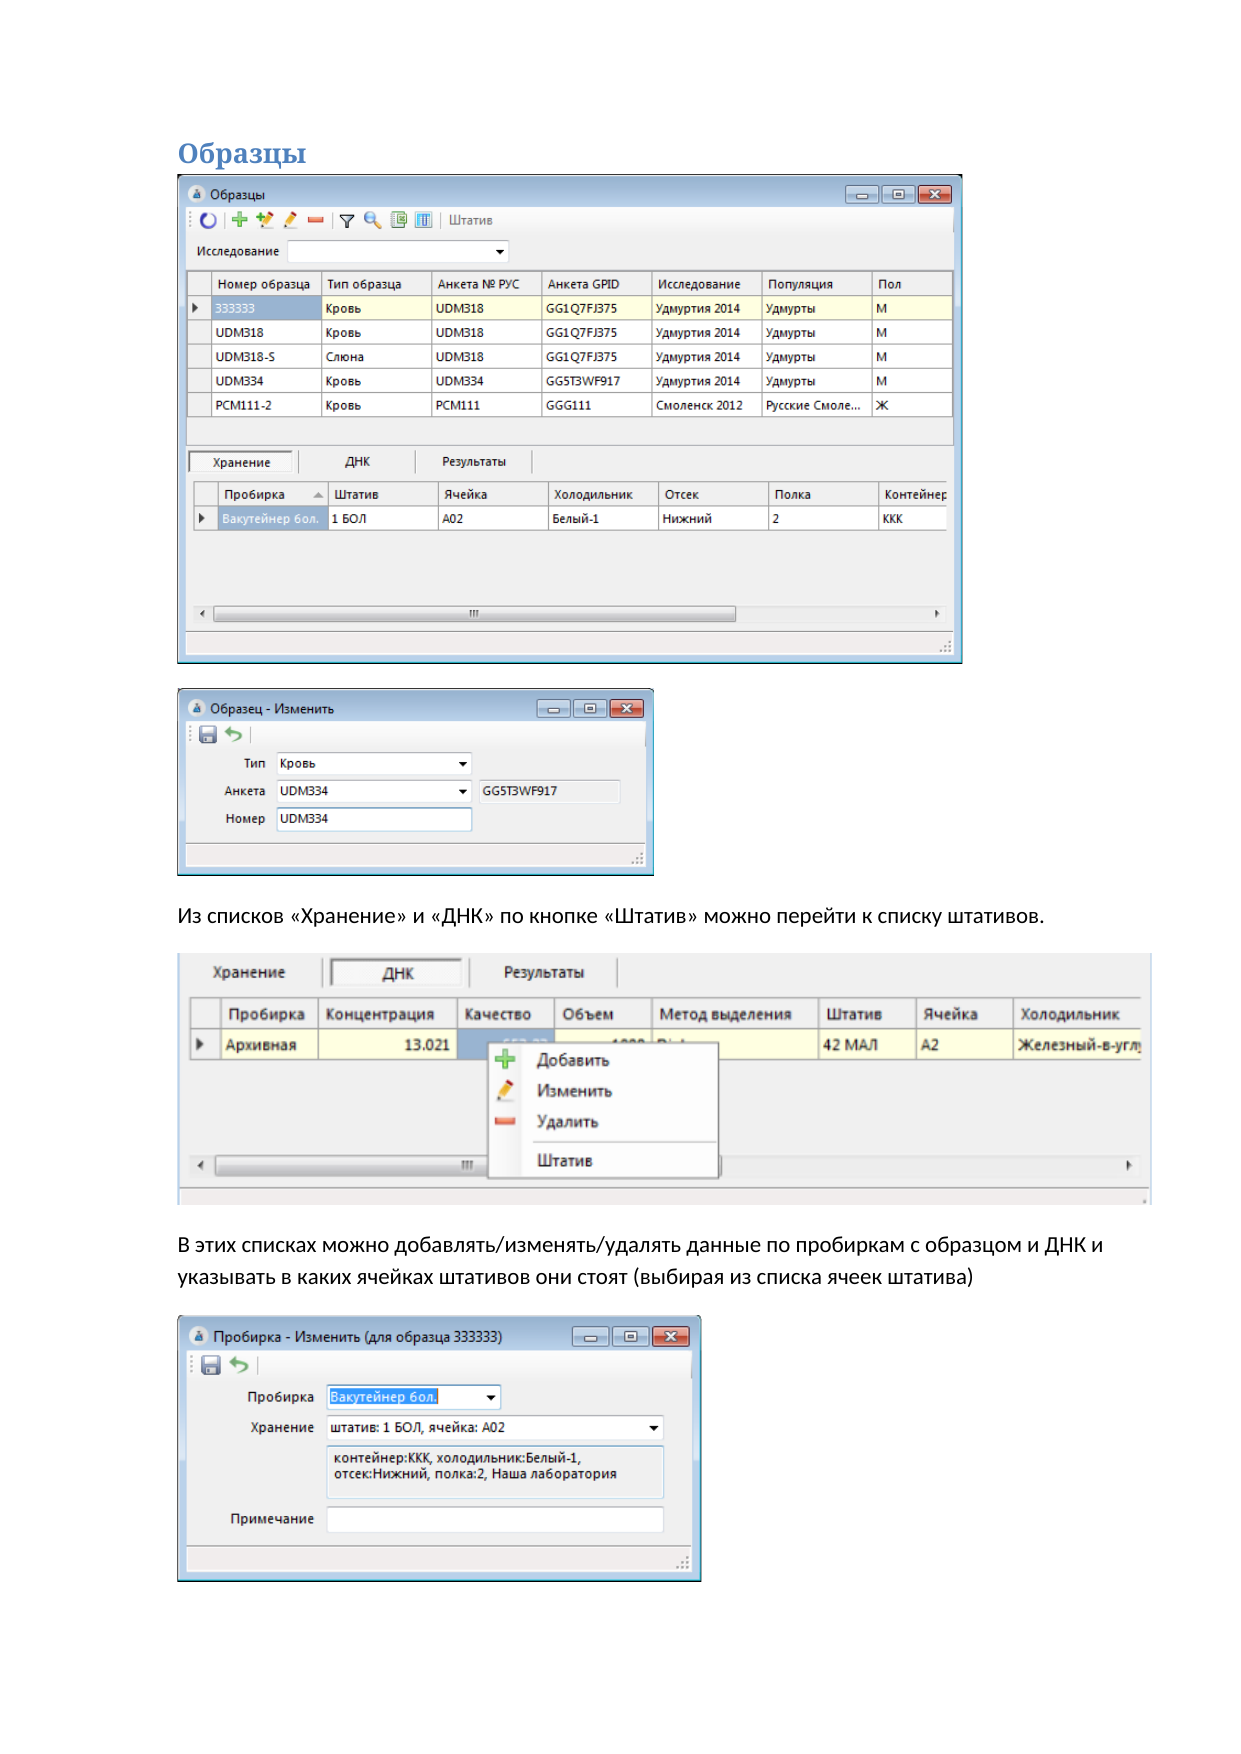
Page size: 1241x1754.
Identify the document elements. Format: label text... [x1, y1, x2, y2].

picture [177, 174, 963, 664]
picture [177, 688, 654, 876]
subtitle Образцы [177, 139, 1152, 170]
picture [177, 953, 1152, 1205]
text Из списков «Хранение» и «ДНК» по кнопке «Штатив» можно перейти к списку штативов. [177, 901, 1152, 929]
picture [177, 1315, 702, 1582]
text В этих списках можно добавлять/изменять/удалять данные по пробиркам с образцом и ДНК и указывать в каких ячейках штативов они стоят (выбирая из списка ячеек штатива) [177, 1230, 1152, 1290]
